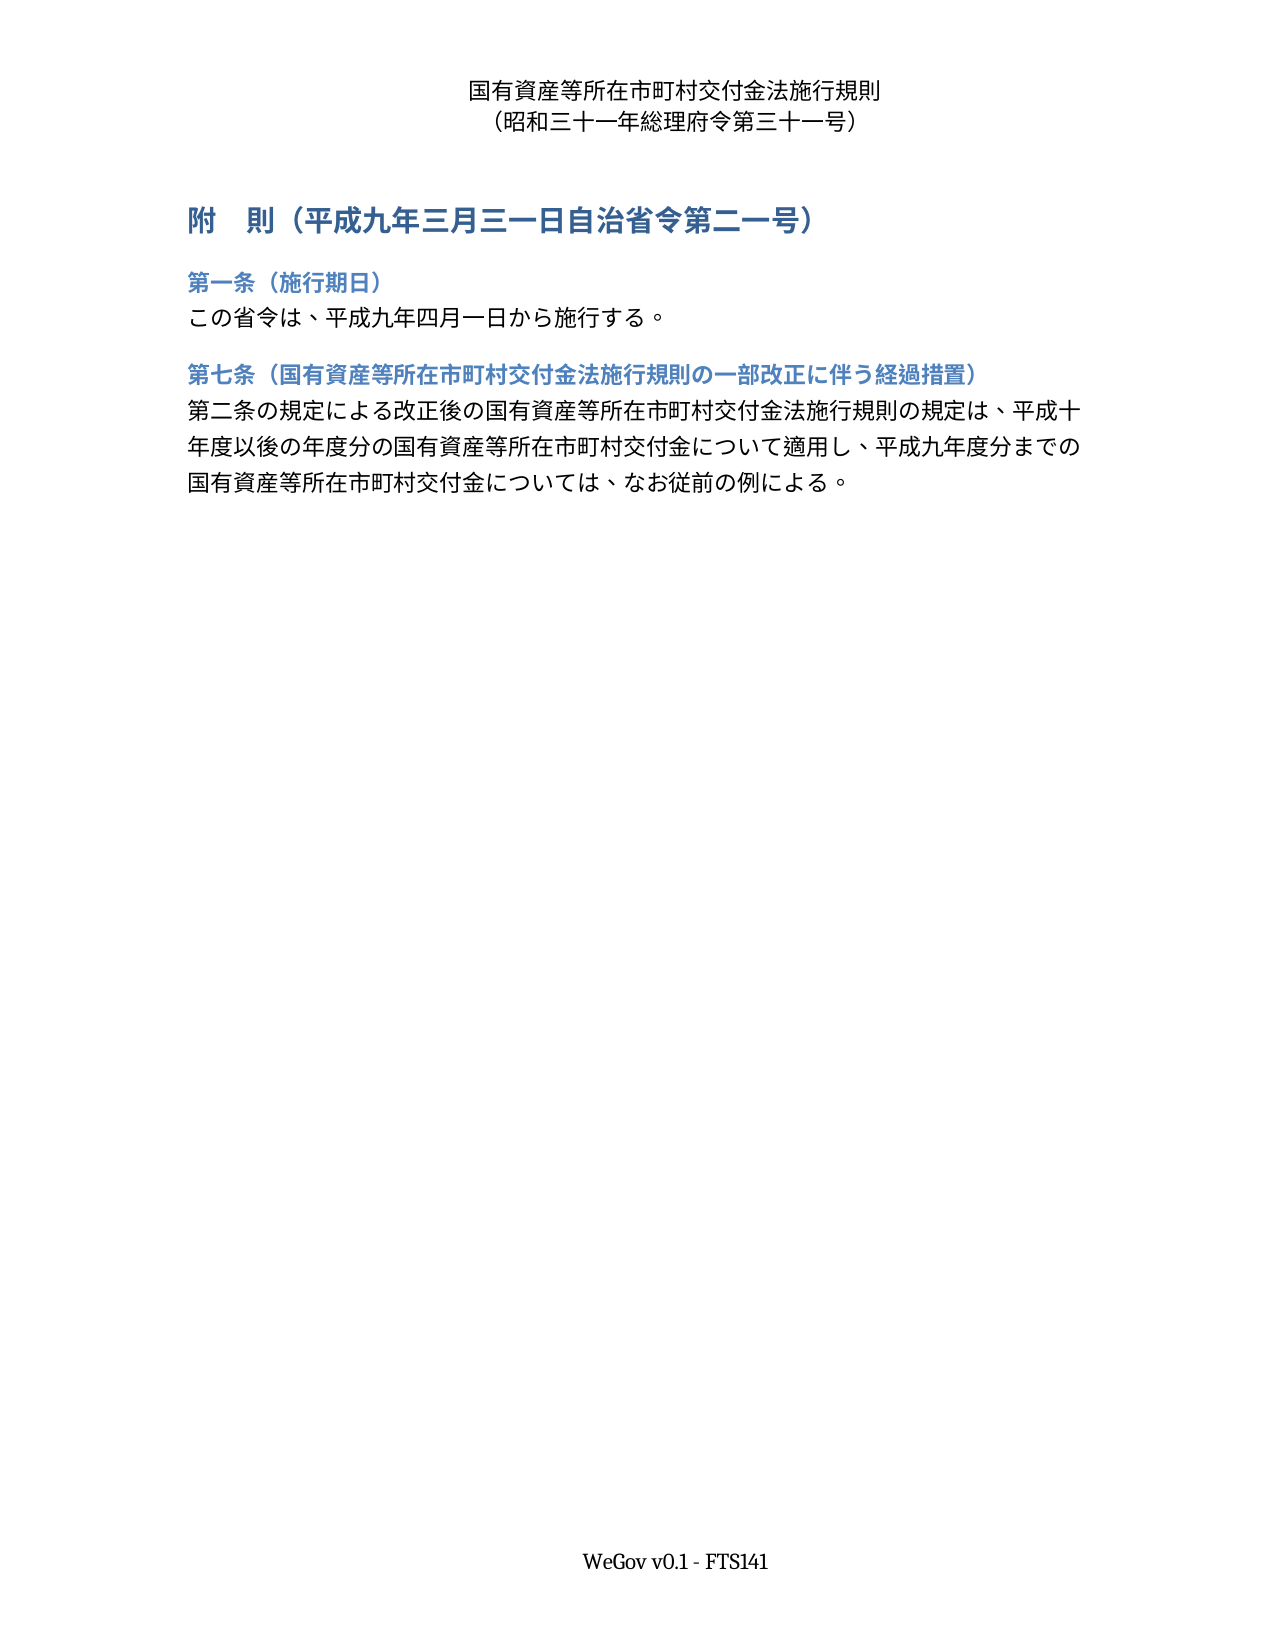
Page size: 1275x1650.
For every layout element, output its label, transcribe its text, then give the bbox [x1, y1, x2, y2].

text 第二条の規定による改正後の国有資産等所在市町村交付金法施行規則の規定は、平成十年度以後の年度分の国有資産等所在市町村交付金について適用し、平成九年度分までの国有資産等所在市町村交付金については、なお従前の例による。 [187, 395, 1087, 498]
subtitle 第一条（施行期日） [187, 266, 1087, 298]
subtitle 附 則（平成九年三月三一日自治省令第二一号） [187, 200, 1087, 240]
subtitle 第七条（国有資産等所在市町村交付金法施行規則の一部改正に伴う経過措置） [187, 359, 1087, 390]
text この省令は、平成九年四月一日から施行する。 [187, 302, 1087, 334]
